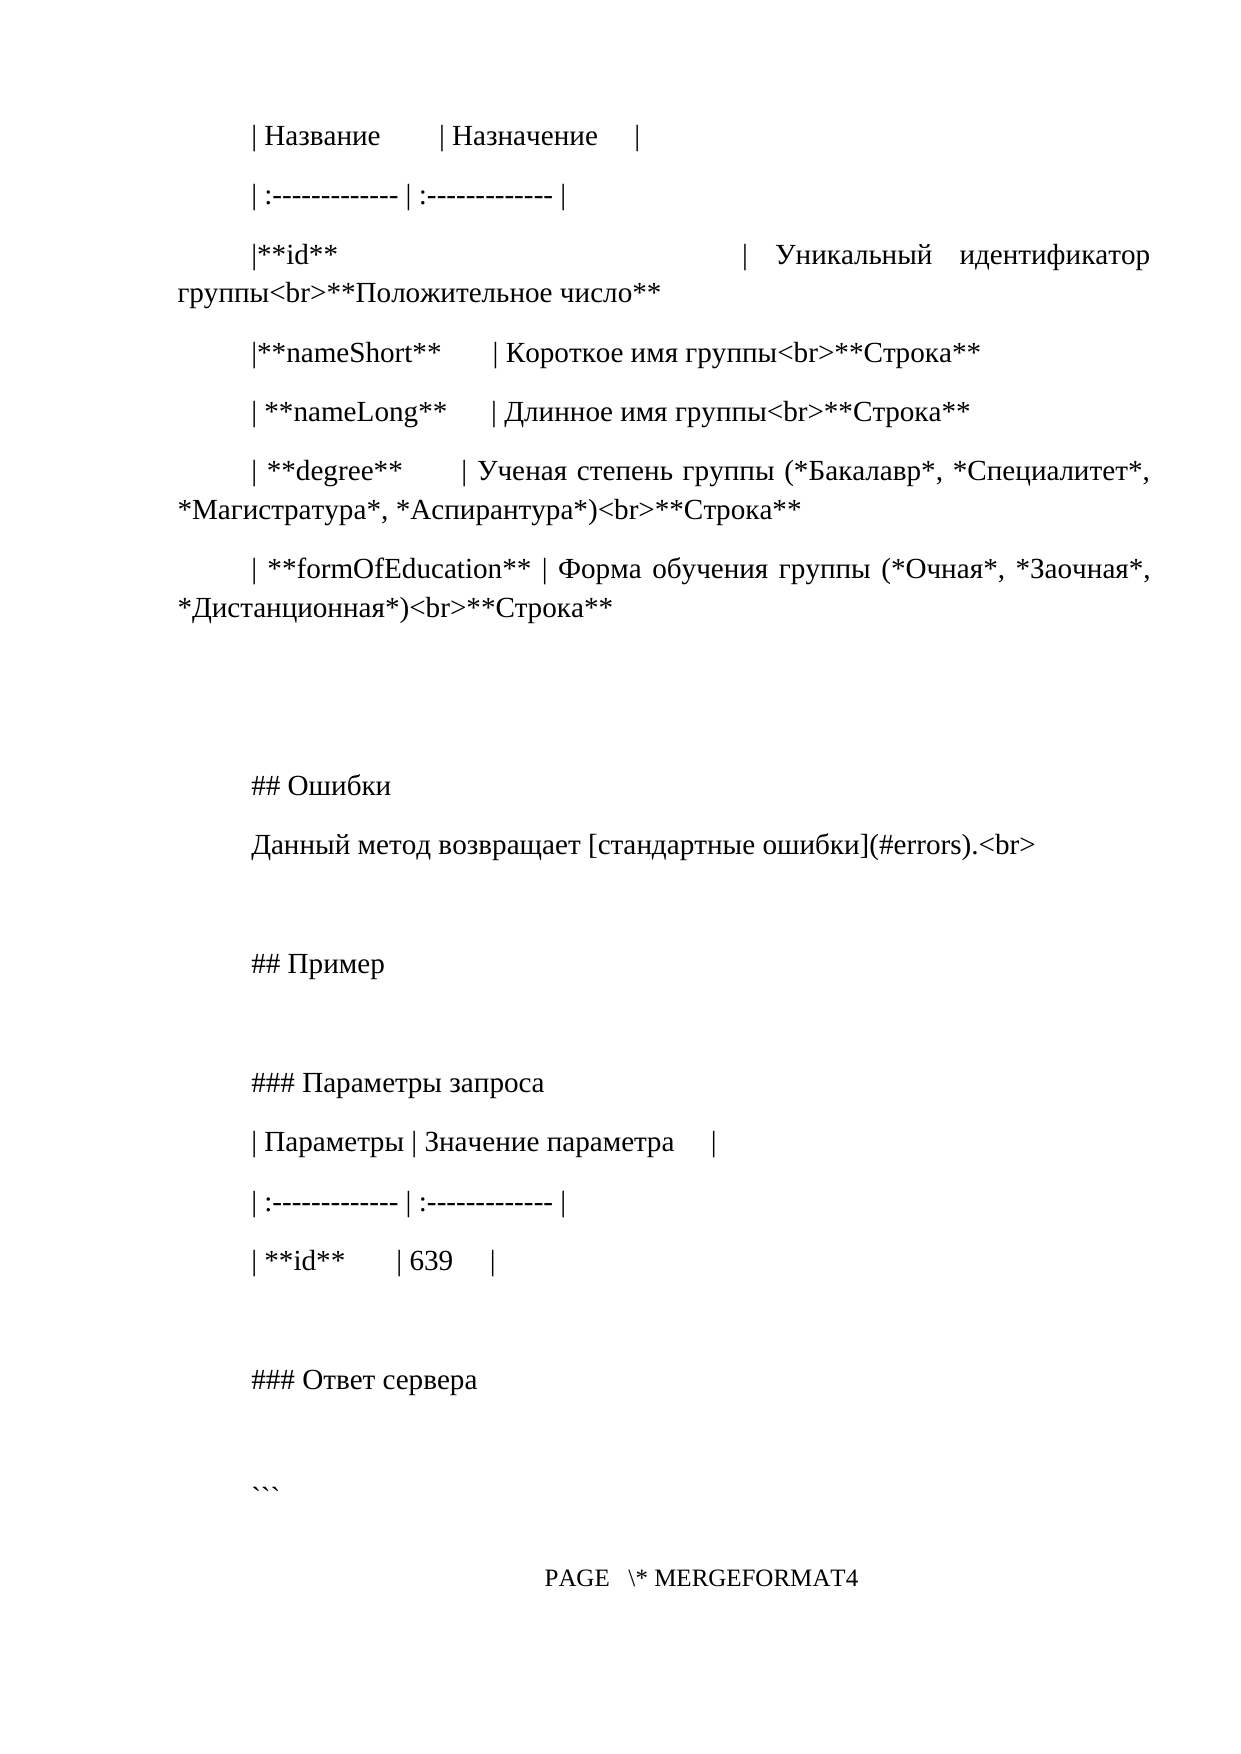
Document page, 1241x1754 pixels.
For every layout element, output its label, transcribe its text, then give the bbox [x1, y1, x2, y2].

text | :------------- | :------------- | [177, 177, 1152, 211]
text |**nameShort** | Короткое имя группы<br>**Строка** [177, 335, 1152, 368]
text ## Пример [177, 946, 1152, 980]
text | Название | Назначение | [177, 118, 1152, 152]
text ### Ответ сервера [177, 1362, 1152, 1395]
text | Параметры | Значение параметра | [177, 1124, 1152, 1158]
text ``` [177, 1481, 1152, 1514]
text ### Параметры запроса [177, 1065, 1152, 1098]
text | **degree** | Ученая степень группы (*Бакалавр*, *Специалитет*, *Магистратура*, *Аспирантура*)<br>**Строка** [177, 453, 1152, 526]
text Данный метод возвращает [стандартные ошибки](#errors).<br> [177, 827, 1152, 861]
text |**id** | Уникальный идентификатор группы<br>**Положительное число** [177, 237, 1152, 309]
text | **id** | 639 | [177, 1243, 1152, 1277]
text | **formOfEducation** | Форма обучения группы (*Очная*, *Заочная*, *Дистанционная*)<br>**Строка** [177, 551, 1152, 623]
text | :------------- | :------------- | [177, 1184, 1152, 1217]
text ## Ошибки [177, 768, 1152, 802]
text | **nameLong** | Длинное имя группы<br>**Строка** [177, 394, 1152, 428]
